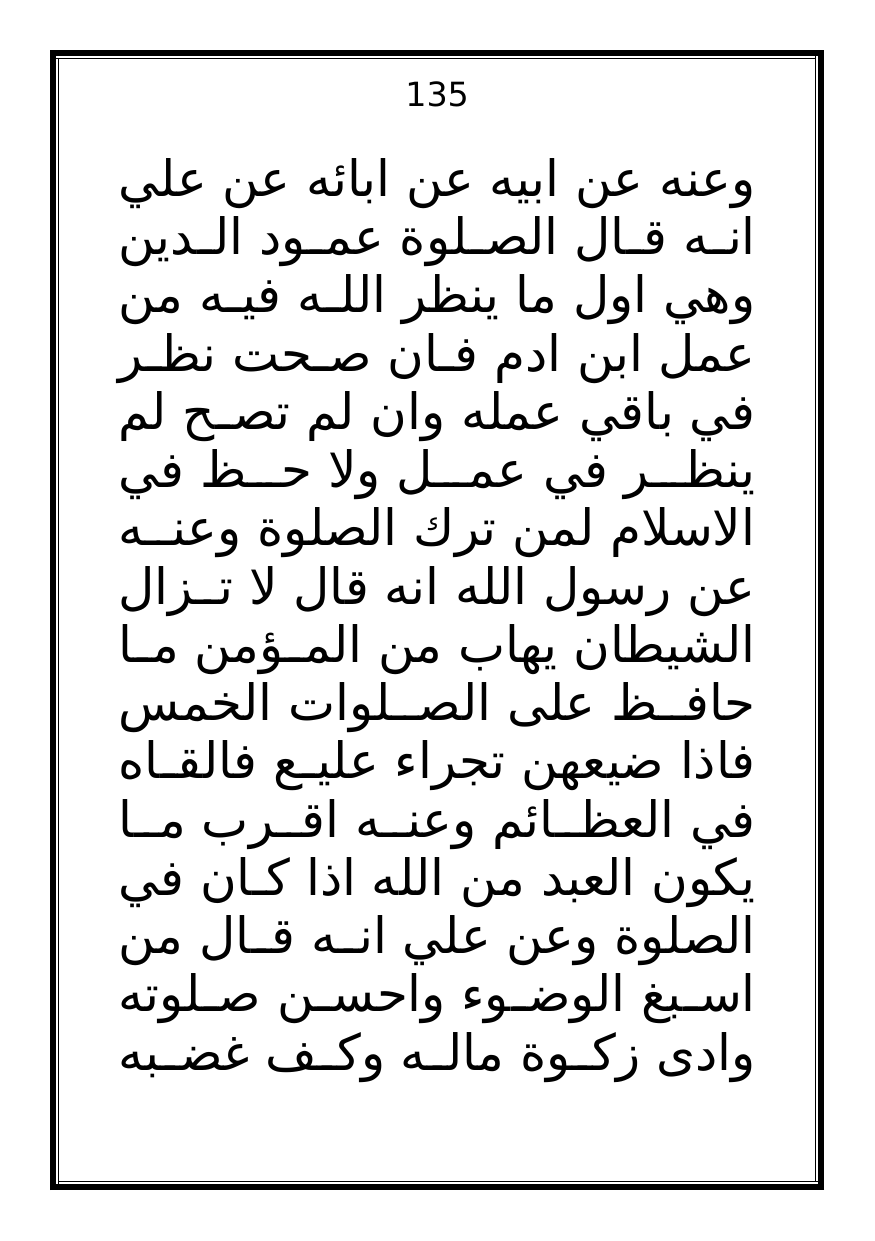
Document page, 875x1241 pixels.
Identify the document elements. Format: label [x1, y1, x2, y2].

text [118, 150, 756, 1082]
